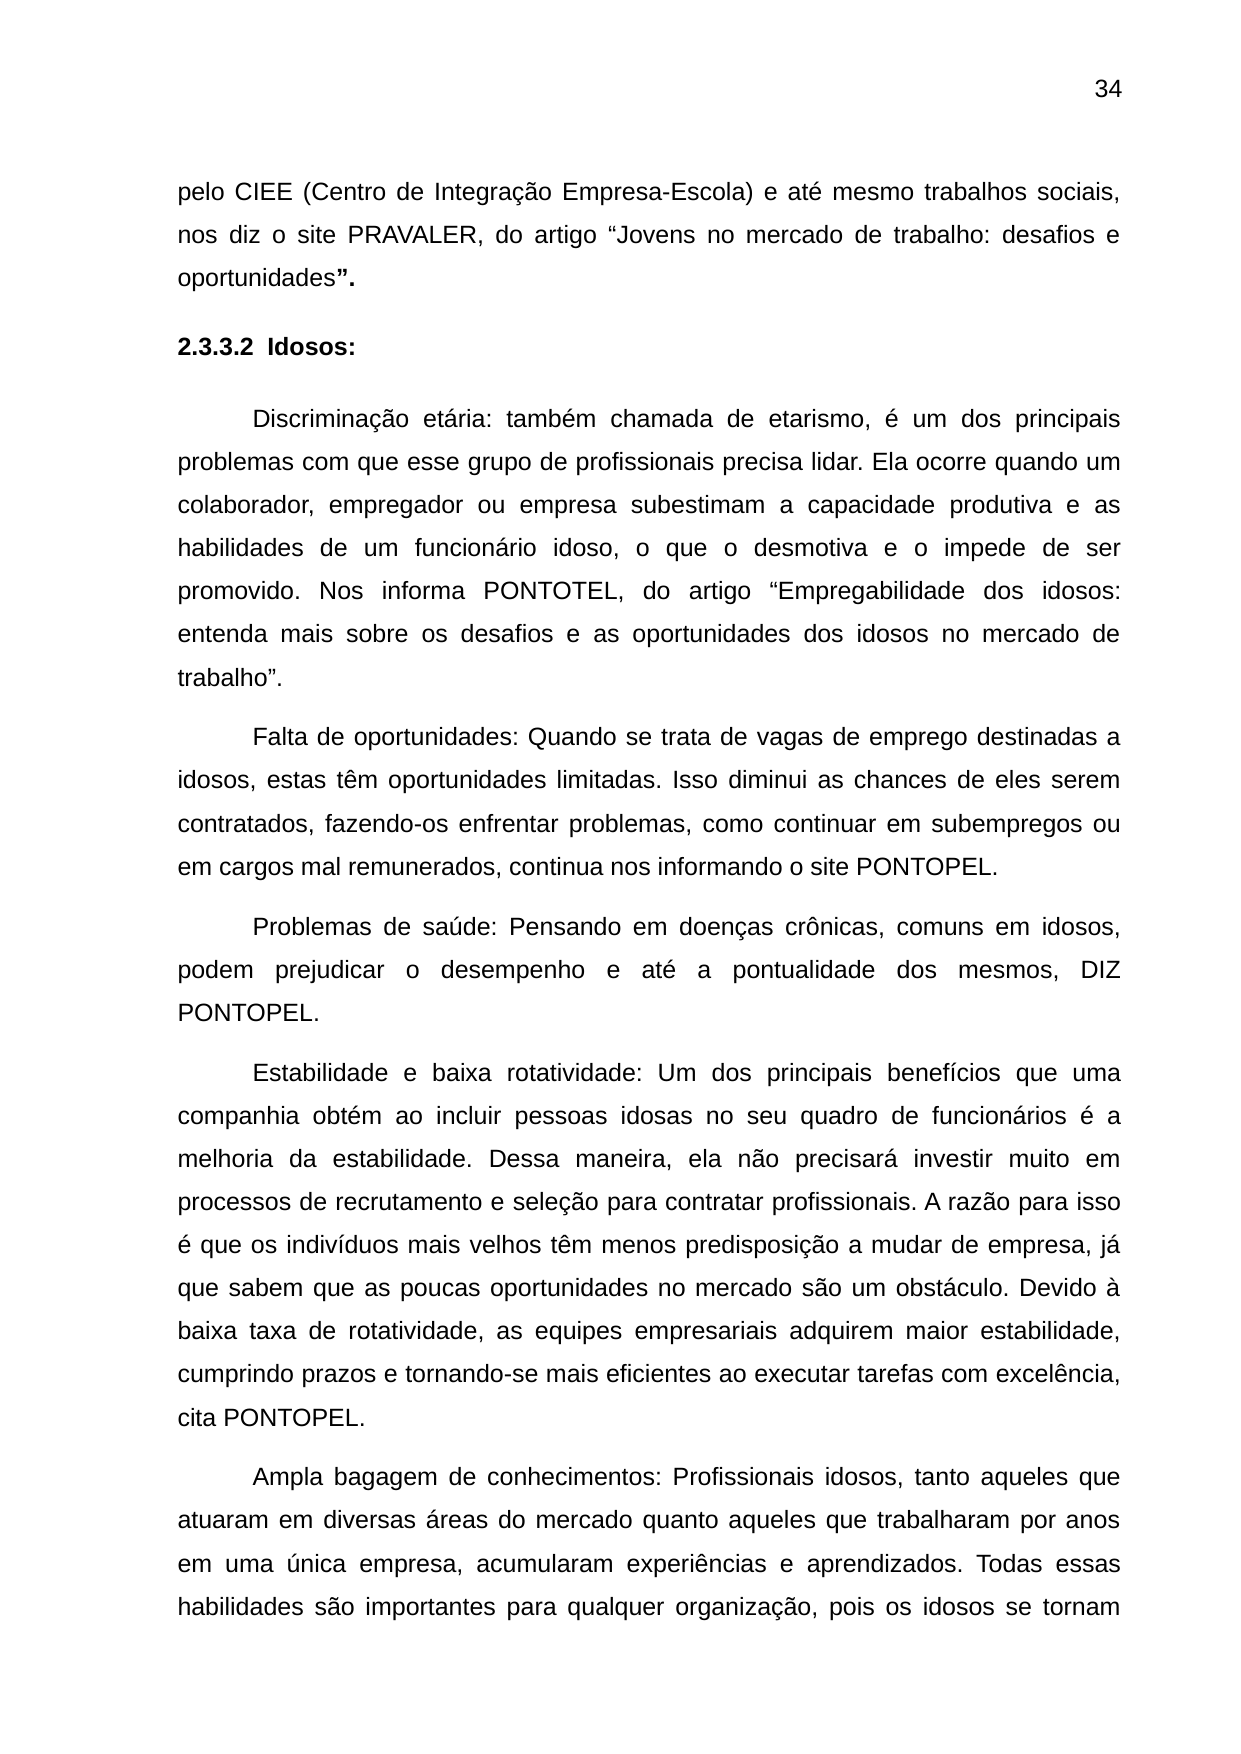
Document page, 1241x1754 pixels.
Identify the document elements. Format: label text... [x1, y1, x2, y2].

text Discriminação etária: também chamada de etarismo, é um dos principais problemas com que esse grupo de profissionais precisa lidar. Ela ocorre quando um colaborador, empregador ou empresa subestimam a capacidade produtiva e as habilidades de um funcionário idoso, o que o desmotiva e o impede de ser promovido. Nos informa PONTOTEL, do artigo “Empregabilidade dos idosos: entenda mais sobre os desafios e as oportunidades dos idosos no mercado de trabalho”. [177, 404, 1122, 691]
text Estabilidade e baixa rotatividade: Um dos principais benefícios que uma companhia obtém ao incluir pessoas idosas no seu quadro de funcionários é a melhoria da estabilidade. Dessa maneira, ela não precisará investir muito em processos de recrutamento e seleção para contratar profissionais. A razão para isso é que os indivíduos mais velhos têm menos predisposição a mudar de empresa, já que sabem que as poucas oportunidades no mercado são um obstáculo. Devido à baixa taxa de rotatividade, as equipes empresariais adquirem maior estabilidade, cumprindo prazos e tornando-se mais eficientes ao executar tarefas com excelência, cita PONTOPEL. [177, 1058, 1122, 1431]
text Problemas de saúde: Pensando em doenças crônicas, comuns em idosos, podem prejudicar o desempenho e até a pontualidade dos mesmos, DIZ PONTOPEL. [177, 912, 1122, 1027]
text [177, 1462, 1122, 1621]
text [177, 177, 1122, 292]
text Falta de oportunidades: Quando se trata de vagas de emprego destinadas a idosos, estas têm oportunidades limitadas. Isso diminui as chances de eles serem contratados, fazendo-os enfrentar problemas, como continuar em subempregos ou em cargos mal remunerados, continua nos informando o site PONTOPEL. [177, 722, 1122, 881]
subtitle Idosos: [177, 332, 1122, 360]
